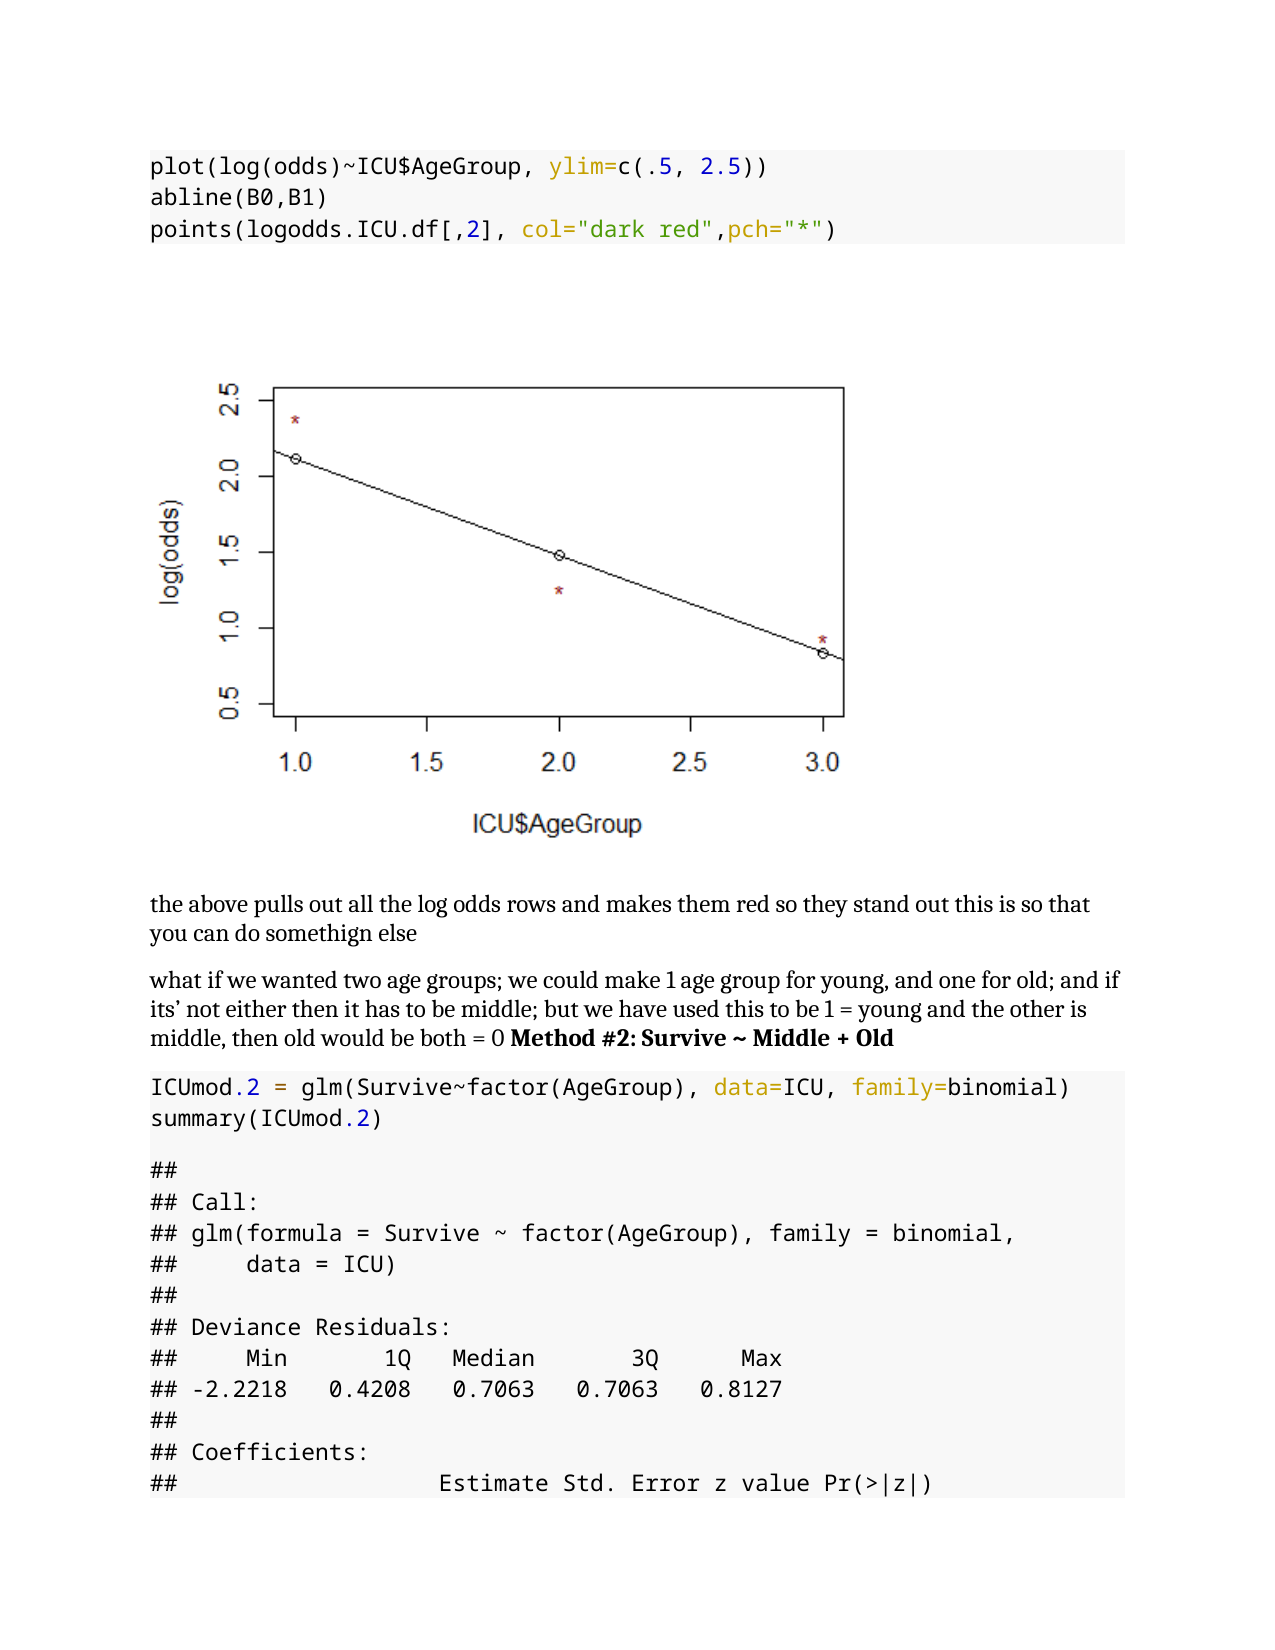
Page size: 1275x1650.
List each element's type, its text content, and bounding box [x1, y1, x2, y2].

text plot(log(odds)~ICU$AgeGroup, ylim=c(.5, 2.5)) abline(B0,B1) points(logodds.ICU.df[,2], col="dark red",pch="*") [150, 150, 1125, 244]
picture [150, 264, 908, 871]
text what if we wanted two age groups; we could make 1 age group for young, and one for old; and if its’ not either then it has to be middle; but we have used this to be 1 = young and the other is middle, then old would be both = 0 Method #2: Survive ~ Middle + Old [150, 966, 1125, 1052]
text ICUmod.2 = glm(Survive~factor(AgeGroup), data=ICU, family=binomial) summary(ICUmod.2) [384, 1071, 1125, 1133]
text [150, 1154, 1125, 1498]
text the above pulls out all the log odds rows and makes them red so they stand out this is so that you can do somethign else [150, 890, 1125, 947]
